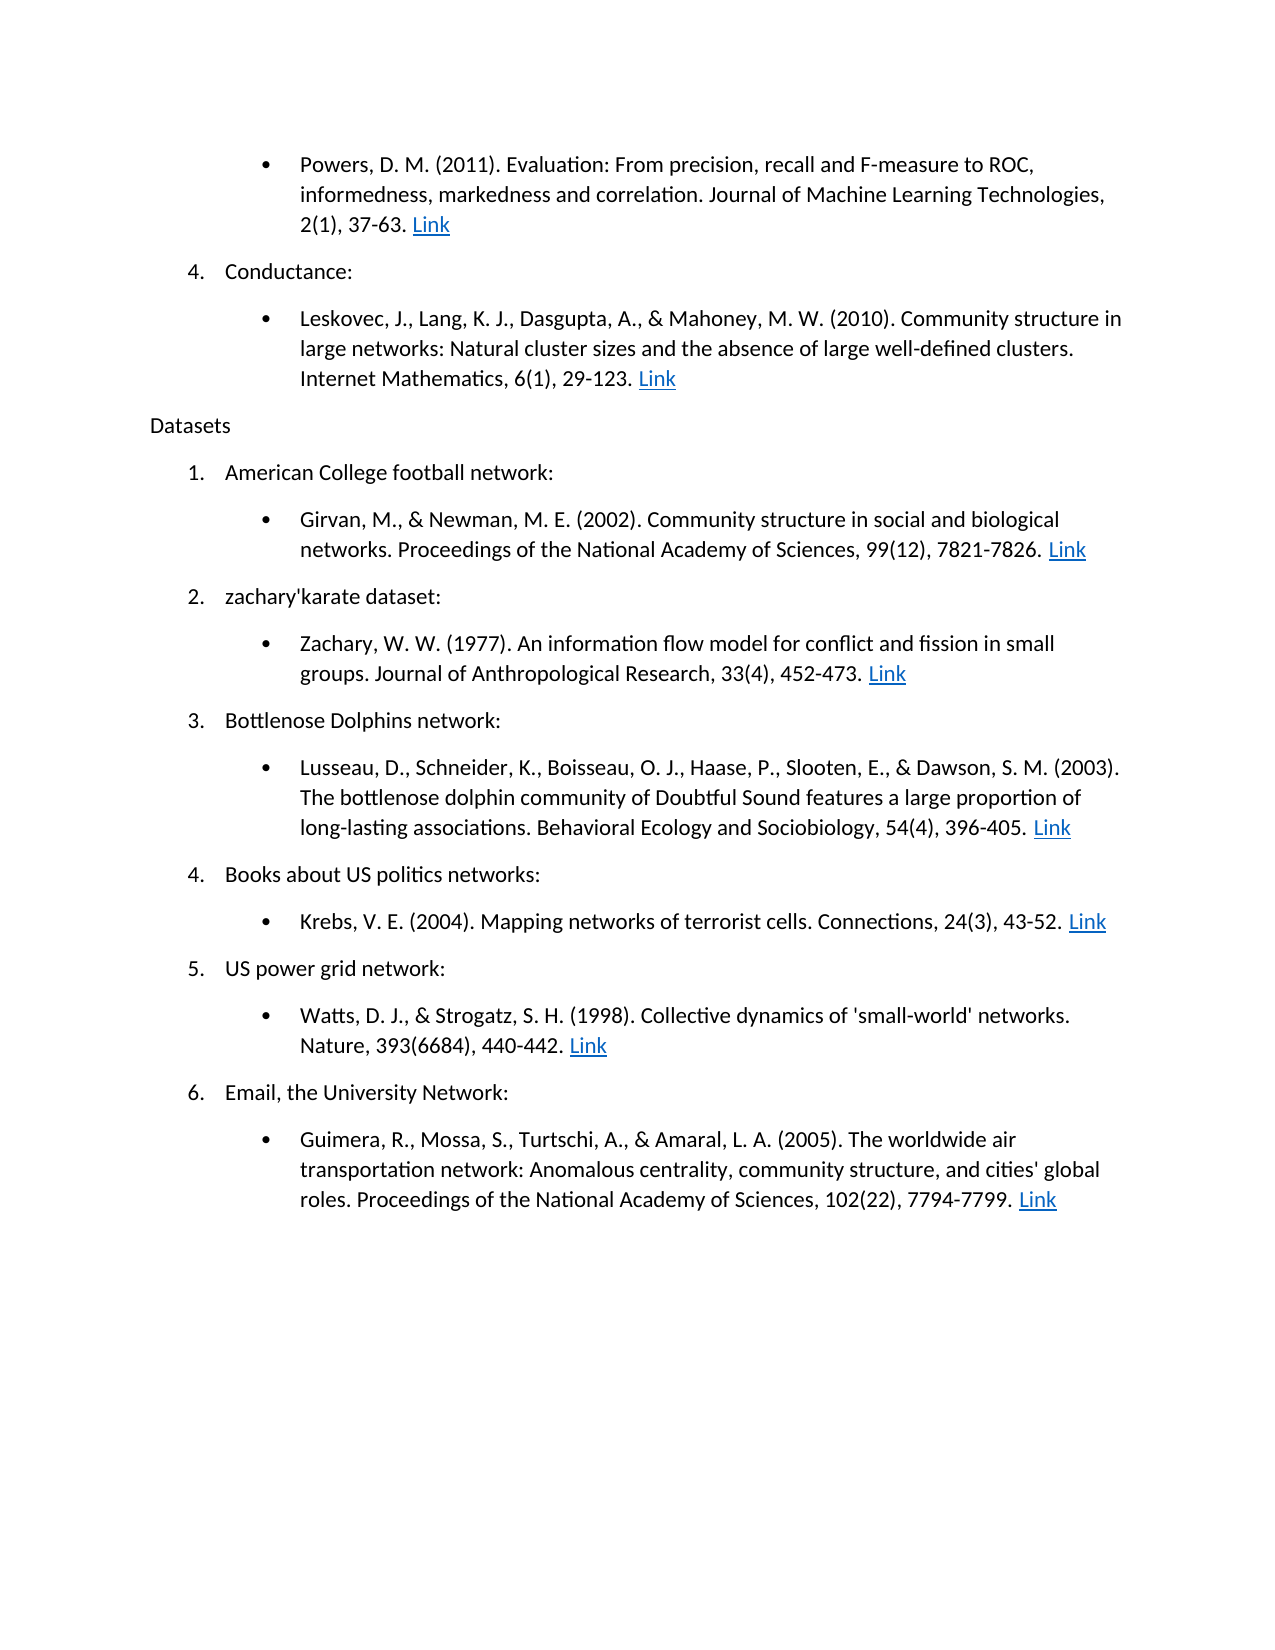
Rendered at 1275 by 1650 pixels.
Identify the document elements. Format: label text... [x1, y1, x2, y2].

list Watts, D. J., & Strogatz, S. H. (1998). Collective dynamics of 'small-world' networks. Nature, 393(6684), 440-442. Link [262, 1001, 1125, 1059]
list Guimera, R., Mossa, S., Turtschi, A., & Amaral, L. A. (2005). The worldwide air transportation network: Anomalous centrality, community structure, and cities' global roles. Proceedings of the National Academy of Sciences, 102(22), 7794-7799. Link [262, 1125, 1125, 1213]
list Girvan, M., & Newman, M. E. (2002). Community structure in social and biological networks. Proceedings of the National Academy of Sciences, 99(12), 7821-7826. Link [262, 505, 1125, 563]
list Lusseau, D., Schneider, K., Boisseau, O. J., Haase, P., Slooten, E., & Dawson, S. M. (2003). The bottlenose dolphin community of Doubtful Sound features a large proportion of long-lasting associations. Behavioral Ecology and Sociobiology, 54(4), 396-405. Link [262, 753, 1125, 842]
list Zachary, W. W. (1977). An information flow model for conflict and fission in small groups. Journal of Anthropological Research, 33(4), 452-473. Link [262, 629, 1125, 687]
list Bottlenose Dolphins network: [187, 706, 1125, 734]
list Leskovec, J., Lang, K. J., Dasgupta, A., & Mahoney, M. W. (2010). Community structure in large networks: Natural cluster sizes and the absence of large well-defined clusters. Internet Mathematics, 6(1), 29-123. Link [262, 304, 1125, 393]
list Books about US politics networks: [187, 860, 1125, 888]
list Krebs, V. E. (2004). Mapping networks of terrorist cells. Connections, 24(3), 43-52. Link [262, 907, 1125, 935]
list American College football network: [187, 458, 1125, 486]
list US power grid network: [187, 954, 1125, 982]
list Conductance: [187, 257, 1125, 285]
list Powers, D. M. (2011). Evaluation: From precision, recall and F-measure to ROC, informedness, markedness and correlation. Journal of Machine Learning Technologies, 2(1), 37-63. Link [262, 150, 1125, 238]
list zachary'karate dataset: [187, 582, 1125, 610]
text Datasets [150, 411, 1125, 439]
list Email, the University Network: [187, 1078, 1125, 1106]
